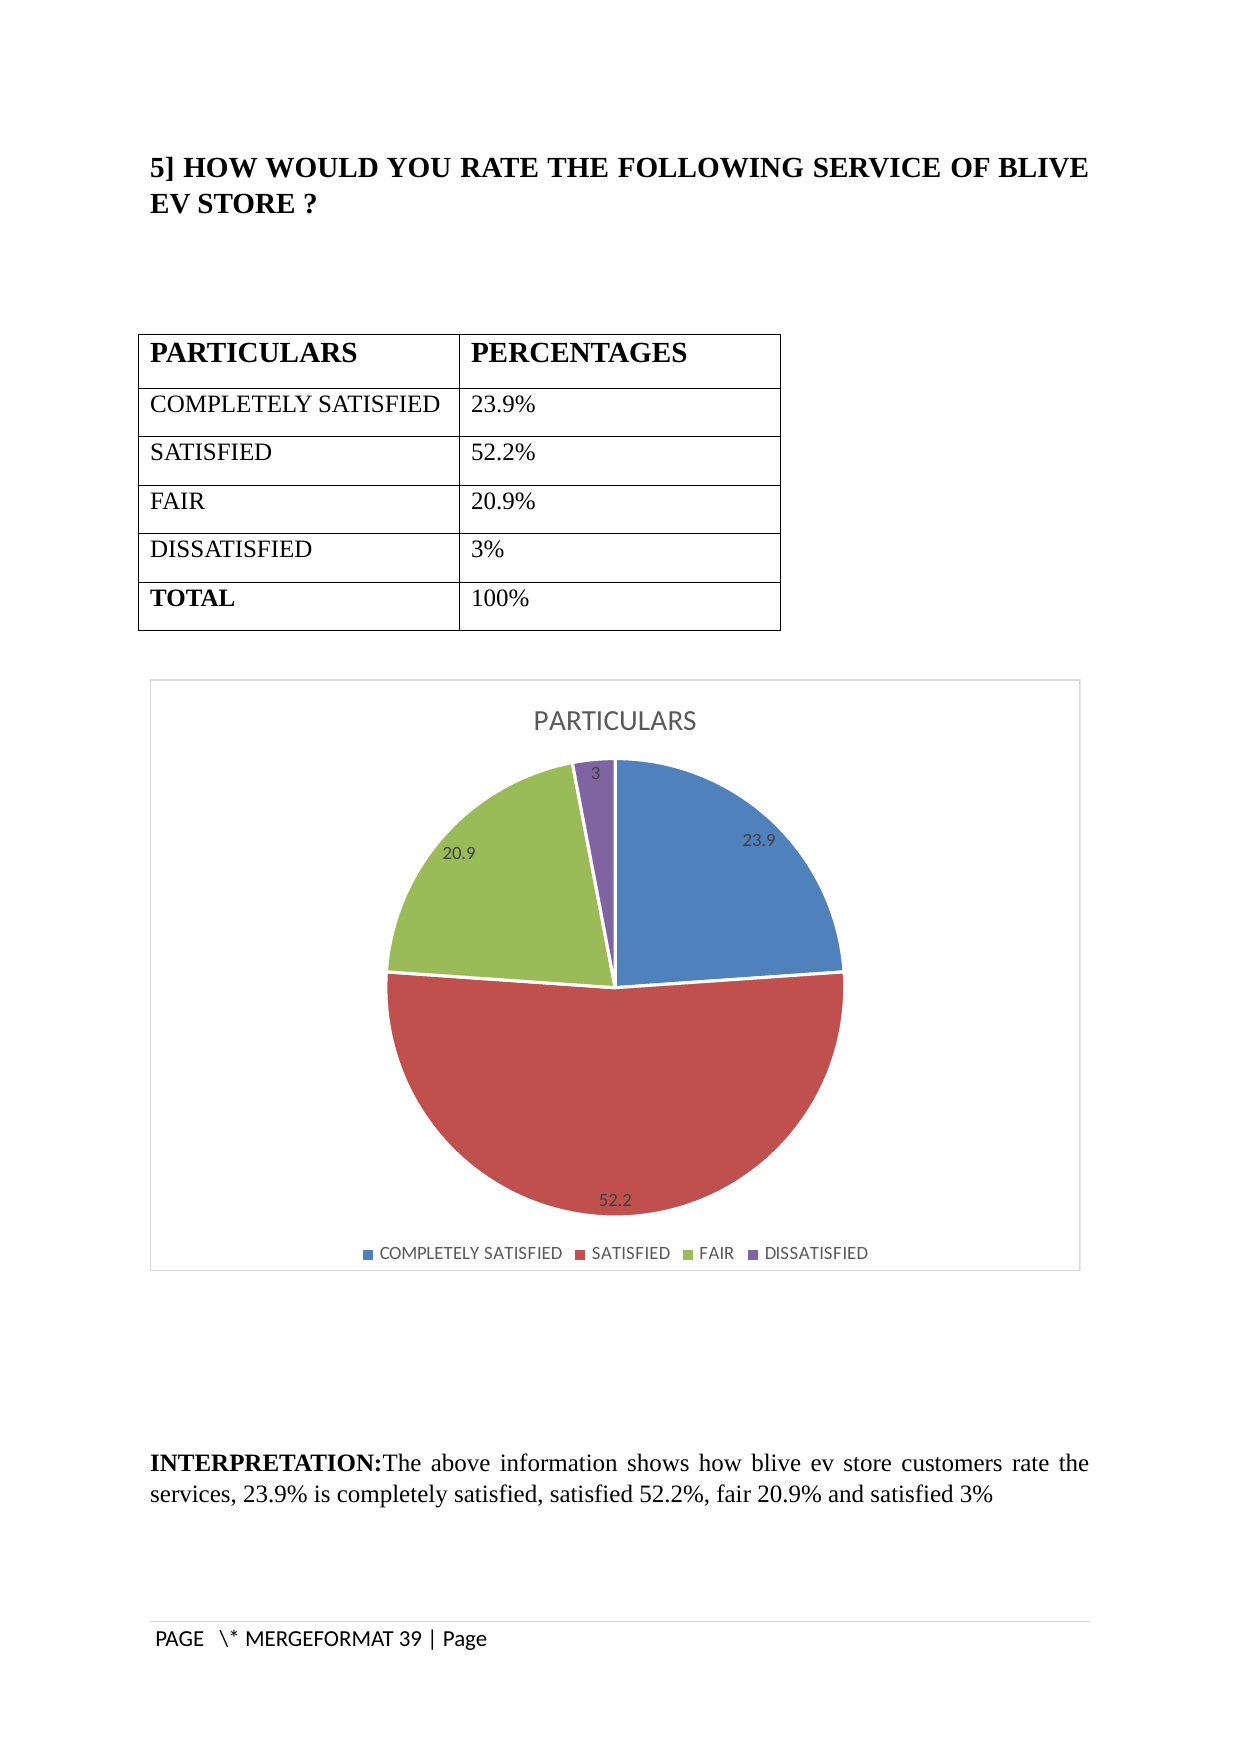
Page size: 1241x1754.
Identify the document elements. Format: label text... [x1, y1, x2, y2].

table_header PERCENTAGES [460, 335, 780, 388]
table_cell 3% [460, 534, 780, 582]
table_cell 100% [460, 583, 780, 630]
table_cell TOTAL [139, 583, 459, 630]
table_cell 23.9% [460, 389, 780, 436]
table_cell DISSATISFIED [139, 534, 459, 582]
table_cell COMPLETELY SATISFIED [139, 389, 459, 436]
table_cell FAIR [139, 486, 459, 533]
table_cell 20.9% [460, 486, 780, 533]
text 5] HOW WOULD YOU RATE THE FOLLOWING SERVICE OF BLIVE EV STORE ? [150, 150, 1090, 220]
table_cell SATISFIED [139, 437, 459, 485]
table_header PARTICULARS [139, 335, 459, 388]
text INTERPRETATION:The above information shows how blive ev store customers rate the services, 23.9% is completely satisfied, satisfied 52.2%, fair 20.9% and satisfied 3% [150, 1448, 1090, 1508]
table_cell 52.2% [460, 437, 780, 485]
